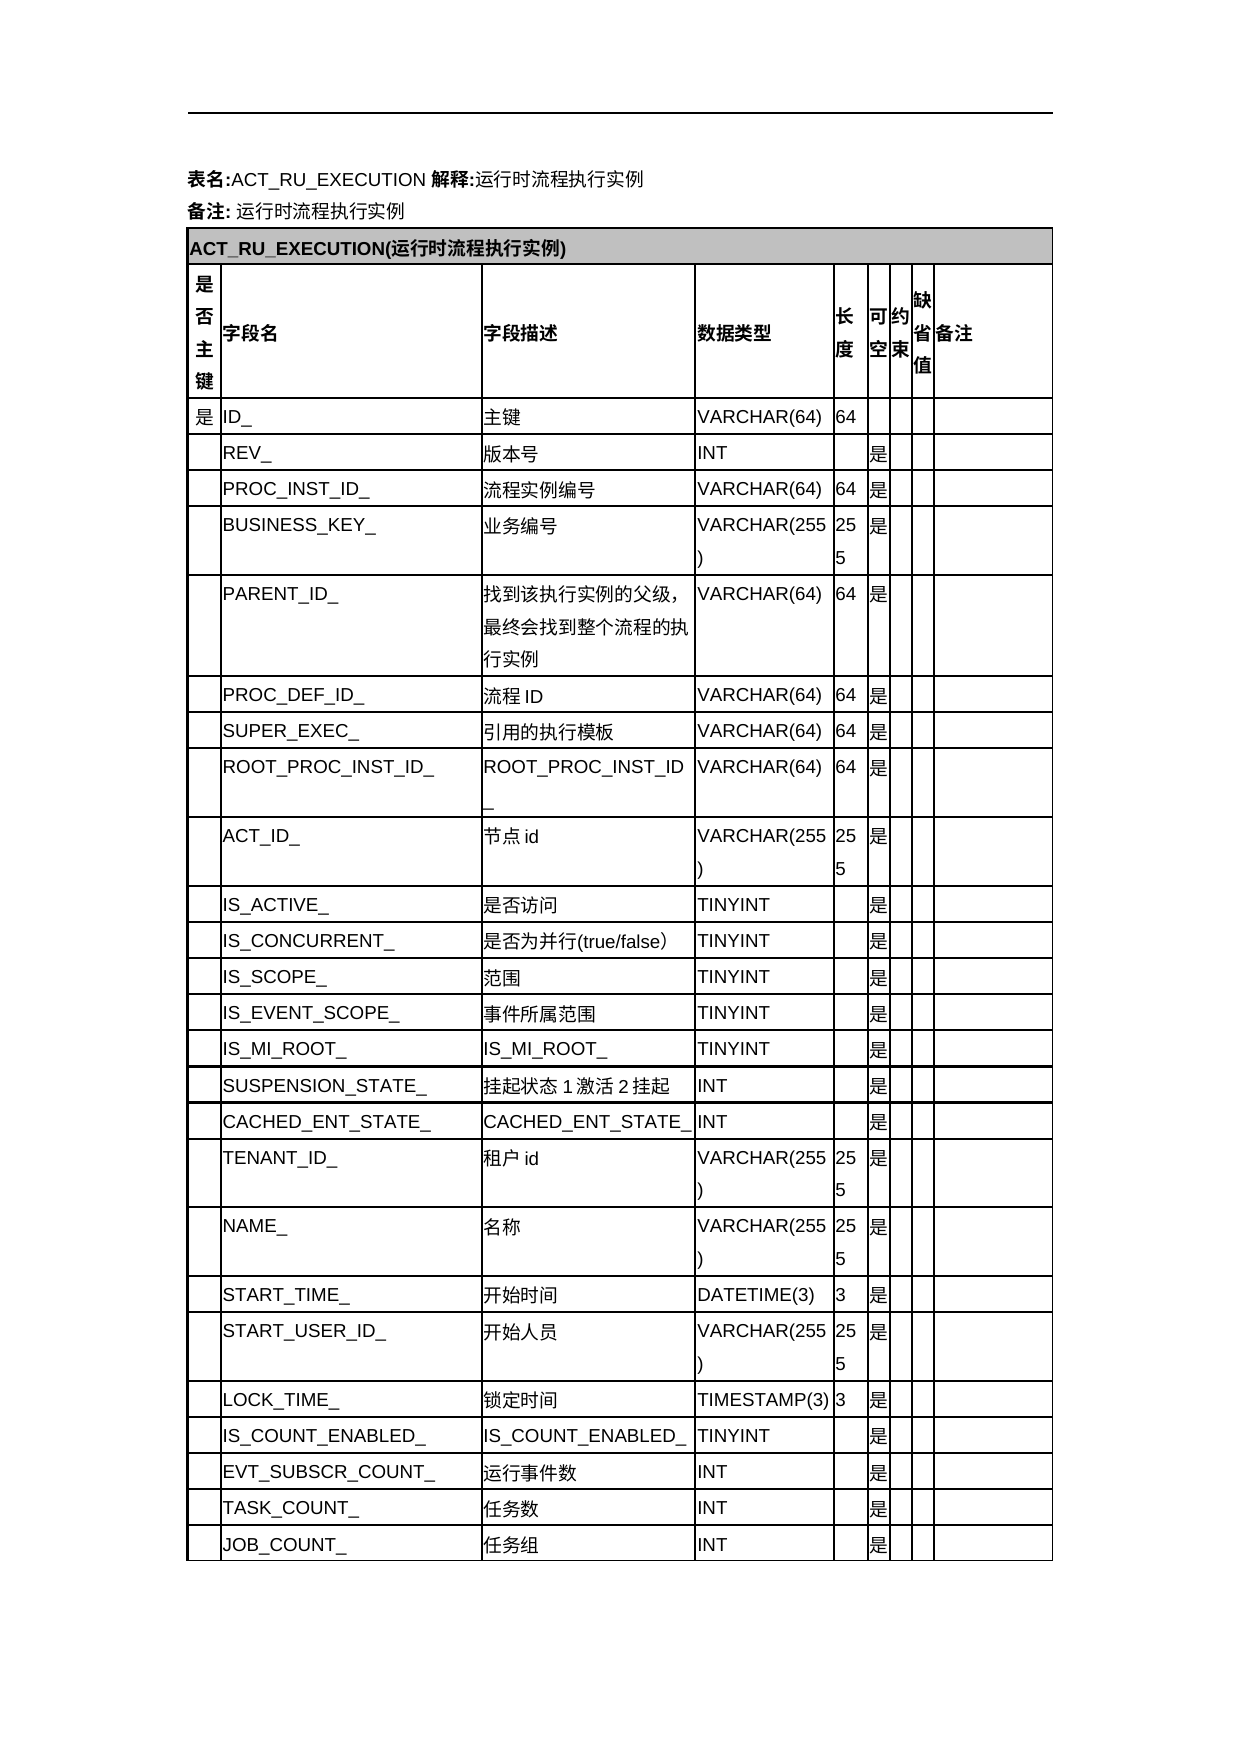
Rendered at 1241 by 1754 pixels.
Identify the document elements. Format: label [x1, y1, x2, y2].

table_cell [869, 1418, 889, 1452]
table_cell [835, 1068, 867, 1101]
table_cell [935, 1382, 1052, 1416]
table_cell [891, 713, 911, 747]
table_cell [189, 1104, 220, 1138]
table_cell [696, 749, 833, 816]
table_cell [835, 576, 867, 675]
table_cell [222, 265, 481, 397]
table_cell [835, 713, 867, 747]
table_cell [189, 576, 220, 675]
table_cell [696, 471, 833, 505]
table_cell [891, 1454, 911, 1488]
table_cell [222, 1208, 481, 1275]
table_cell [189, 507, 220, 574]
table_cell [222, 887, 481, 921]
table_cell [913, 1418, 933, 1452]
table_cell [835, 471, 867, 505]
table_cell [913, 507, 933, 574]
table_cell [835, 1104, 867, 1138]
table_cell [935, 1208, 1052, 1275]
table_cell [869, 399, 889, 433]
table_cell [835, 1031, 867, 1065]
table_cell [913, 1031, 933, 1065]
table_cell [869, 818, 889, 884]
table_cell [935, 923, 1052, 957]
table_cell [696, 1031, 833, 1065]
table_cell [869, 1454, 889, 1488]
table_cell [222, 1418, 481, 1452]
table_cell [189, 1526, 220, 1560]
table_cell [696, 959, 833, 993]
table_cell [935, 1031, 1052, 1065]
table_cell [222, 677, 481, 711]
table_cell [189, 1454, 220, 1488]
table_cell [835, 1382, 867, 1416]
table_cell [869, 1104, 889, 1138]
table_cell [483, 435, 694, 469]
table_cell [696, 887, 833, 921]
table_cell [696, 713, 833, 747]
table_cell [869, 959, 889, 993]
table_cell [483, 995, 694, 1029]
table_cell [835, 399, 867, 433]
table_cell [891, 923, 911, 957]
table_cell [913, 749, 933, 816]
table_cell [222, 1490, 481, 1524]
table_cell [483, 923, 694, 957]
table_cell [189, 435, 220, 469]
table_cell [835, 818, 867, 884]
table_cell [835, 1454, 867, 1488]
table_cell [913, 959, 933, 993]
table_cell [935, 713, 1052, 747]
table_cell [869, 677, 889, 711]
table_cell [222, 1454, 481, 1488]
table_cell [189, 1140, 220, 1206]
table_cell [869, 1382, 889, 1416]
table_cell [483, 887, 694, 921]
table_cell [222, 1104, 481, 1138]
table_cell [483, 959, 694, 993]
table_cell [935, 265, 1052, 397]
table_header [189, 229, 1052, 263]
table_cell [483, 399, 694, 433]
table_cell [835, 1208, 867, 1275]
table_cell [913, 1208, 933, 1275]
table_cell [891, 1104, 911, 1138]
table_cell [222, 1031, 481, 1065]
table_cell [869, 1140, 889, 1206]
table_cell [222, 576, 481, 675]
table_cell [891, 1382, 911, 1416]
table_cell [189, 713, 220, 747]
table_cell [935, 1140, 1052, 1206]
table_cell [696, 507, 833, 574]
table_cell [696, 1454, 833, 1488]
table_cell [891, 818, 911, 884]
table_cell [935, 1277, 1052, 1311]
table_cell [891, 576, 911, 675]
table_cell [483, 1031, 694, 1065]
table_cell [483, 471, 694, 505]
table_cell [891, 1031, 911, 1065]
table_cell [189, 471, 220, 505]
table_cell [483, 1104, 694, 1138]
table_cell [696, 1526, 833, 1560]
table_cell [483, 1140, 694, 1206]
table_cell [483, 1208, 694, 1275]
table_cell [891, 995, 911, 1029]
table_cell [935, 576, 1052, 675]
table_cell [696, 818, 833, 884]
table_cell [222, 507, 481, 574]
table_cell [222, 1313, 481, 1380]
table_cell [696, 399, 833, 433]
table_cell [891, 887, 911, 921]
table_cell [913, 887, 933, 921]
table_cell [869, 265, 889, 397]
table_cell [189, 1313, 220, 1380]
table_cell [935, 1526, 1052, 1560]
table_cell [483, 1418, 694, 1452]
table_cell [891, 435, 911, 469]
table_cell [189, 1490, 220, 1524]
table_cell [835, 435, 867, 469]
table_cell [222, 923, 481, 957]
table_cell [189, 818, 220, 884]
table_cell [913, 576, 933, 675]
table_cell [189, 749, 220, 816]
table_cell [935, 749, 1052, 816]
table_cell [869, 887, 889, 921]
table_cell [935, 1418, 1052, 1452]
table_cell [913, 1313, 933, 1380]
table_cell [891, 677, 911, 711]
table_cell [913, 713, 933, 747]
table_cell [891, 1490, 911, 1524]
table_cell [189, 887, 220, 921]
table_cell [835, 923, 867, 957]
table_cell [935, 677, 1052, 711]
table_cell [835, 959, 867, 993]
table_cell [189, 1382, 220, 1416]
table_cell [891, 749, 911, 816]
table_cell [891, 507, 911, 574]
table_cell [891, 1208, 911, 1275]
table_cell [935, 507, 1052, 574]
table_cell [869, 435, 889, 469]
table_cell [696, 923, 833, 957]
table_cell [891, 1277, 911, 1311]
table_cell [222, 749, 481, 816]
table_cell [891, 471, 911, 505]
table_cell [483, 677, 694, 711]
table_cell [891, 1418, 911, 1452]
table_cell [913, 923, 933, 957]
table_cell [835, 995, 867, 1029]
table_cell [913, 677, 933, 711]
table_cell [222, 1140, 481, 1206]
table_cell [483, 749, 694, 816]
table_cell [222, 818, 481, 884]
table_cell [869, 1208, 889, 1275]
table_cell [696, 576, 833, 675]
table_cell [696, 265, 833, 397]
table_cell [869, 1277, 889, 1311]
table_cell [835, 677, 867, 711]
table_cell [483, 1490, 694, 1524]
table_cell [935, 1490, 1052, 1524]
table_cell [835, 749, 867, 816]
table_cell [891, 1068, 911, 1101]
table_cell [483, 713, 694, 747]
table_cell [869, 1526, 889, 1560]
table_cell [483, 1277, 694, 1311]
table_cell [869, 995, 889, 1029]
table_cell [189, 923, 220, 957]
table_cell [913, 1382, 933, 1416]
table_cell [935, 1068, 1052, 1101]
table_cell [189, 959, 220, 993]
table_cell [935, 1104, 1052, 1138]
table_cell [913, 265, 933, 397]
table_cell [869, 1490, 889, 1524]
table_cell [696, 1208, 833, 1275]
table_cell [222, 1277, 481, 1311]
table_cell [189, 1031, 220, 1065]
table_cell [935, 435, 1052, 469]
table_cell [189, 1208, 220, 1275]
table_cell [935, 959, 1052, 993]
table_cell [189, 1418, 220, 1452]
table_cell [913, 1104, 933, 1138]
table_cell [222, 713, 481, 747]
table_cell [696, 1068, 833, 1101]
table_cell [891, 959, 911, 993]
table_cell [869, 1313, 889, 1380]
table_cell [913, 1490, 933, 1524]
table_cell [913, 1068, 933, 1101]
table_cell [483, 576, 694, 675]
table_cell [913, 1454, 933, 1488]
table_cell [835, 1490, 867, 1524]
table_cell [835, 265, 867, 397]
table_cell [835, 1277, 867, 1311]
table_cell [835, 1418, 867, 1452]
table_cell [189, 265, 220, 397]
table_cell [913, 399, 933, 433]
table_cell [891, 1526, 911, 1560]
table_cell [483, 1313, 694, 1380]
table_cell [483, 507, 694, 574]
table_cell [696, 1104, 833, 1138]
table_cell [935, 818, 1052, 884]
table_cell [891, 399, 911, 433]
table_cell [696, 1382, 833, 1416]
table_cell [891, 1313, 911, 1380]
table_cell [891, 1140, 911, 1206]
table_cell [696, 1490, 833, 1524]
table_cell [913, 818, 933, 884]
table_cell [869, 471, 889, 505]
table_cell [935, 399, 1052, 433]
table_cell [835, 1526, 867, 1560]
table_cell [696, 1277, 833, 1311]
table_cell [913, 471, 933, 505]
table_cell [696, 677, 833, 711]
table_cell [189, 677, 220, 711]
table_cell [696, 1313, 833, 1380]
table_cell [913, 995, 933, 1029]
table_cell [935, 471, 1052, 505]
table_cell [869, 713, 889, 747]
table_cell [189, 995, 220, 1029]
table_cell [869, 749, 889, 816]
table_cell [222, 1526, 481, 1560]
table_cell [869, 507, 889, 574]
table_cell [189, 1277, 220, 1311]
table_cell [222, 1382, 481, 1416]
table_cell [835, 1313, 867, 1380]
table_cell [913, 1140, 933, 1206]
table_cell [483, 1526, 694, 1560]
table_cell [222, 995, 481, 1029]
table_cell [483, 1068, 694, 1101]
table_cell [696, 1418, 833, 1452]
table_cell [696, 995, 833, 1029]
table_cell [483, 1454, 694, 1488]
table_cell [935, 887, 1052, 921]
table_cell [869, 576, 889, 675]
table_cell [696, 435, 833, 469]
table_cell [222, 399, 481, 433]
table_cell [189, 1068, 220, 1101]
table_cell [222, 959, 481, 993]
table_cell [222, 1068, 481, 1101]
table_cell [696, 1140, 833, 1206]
text [187, 162, 1053, 227]
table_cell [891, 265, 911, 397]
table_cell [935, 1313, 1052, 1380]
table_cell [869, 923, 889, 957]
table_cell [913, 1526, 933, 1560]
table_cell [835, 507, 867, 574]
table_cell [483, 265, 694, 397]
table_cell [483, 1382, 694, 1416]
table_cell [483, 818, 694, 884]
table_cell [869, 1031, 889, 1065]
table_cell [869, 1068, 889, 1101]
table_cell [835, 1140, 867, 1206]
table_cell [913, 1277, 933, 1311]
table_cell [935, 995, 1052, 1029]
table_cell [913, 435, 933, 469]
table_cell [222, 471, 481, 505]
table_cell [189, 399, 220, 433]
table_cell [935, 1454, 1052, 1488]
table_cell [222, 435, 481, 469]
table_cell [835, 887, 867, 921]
